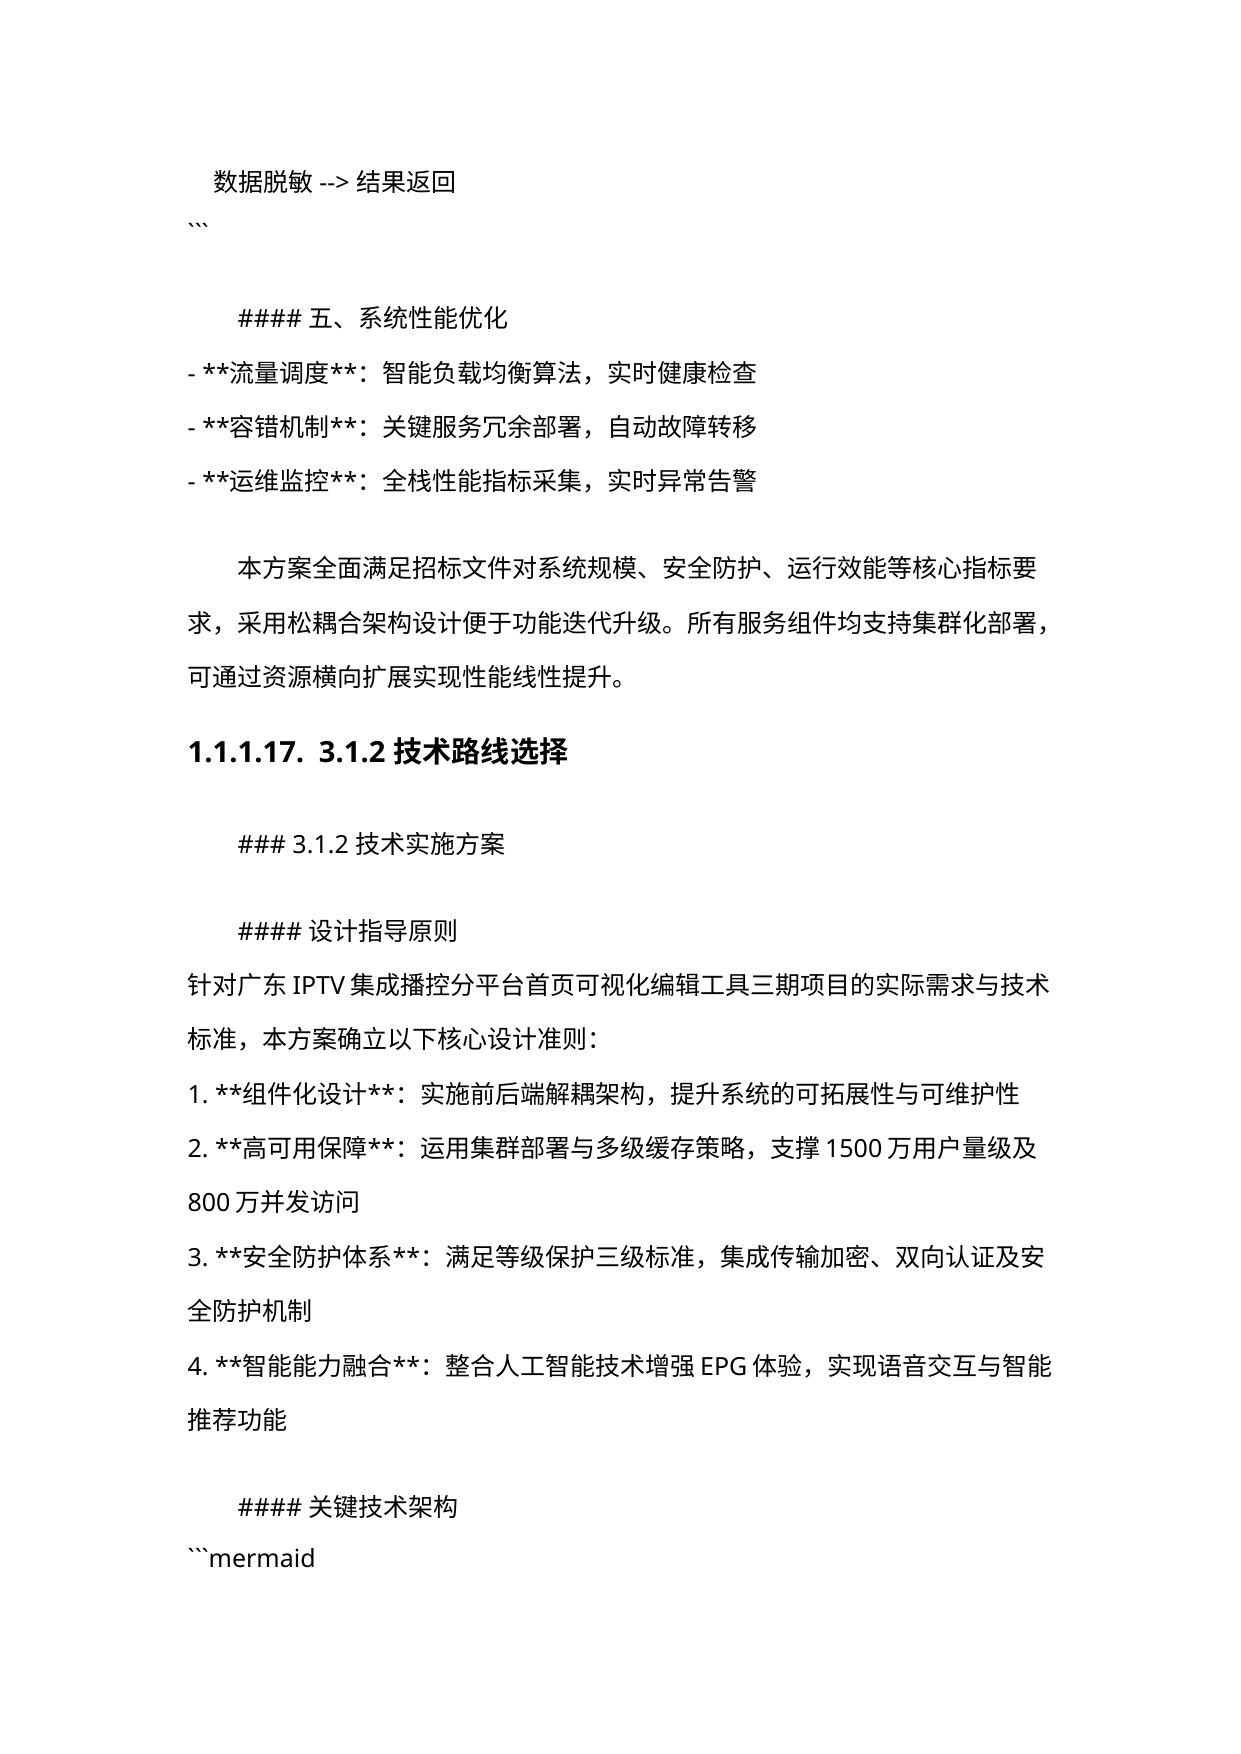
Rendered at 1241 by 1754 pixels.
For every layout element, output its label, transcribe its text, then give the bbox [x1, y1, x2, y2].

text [187, 162, 1053, 249]
text 3.1.2 技术路线选择 [187, 728, 1053, 771]
text #### 五、系统性能优化 - **流量调度**：智能负载均衡算法，实时健康检查 - **容错机制**：关键服务冗余部署，自动故障转移 - **运维监控**：全栈性能指标采集，实时异常告警 [187, 299, 1053, 498]
text 本方案全面满足招标文件对系统规模、安全防护、运行效能等核心指标要求，采用松耦合架构设计便于功能迭代升级。所有服务组件均支持集群化部署，可通过资源横向扩展实现性能线性提升。 [187, 549, 1053, 694]
text ### 3.1.2 技术实施方案 [187, 824, 1053, 860]
text #### 设计指导原则 针对广东IPTV集成播控分平台首页可视化编辑工具三期项目的实际需求与技术标准，本方案确立以下核心设计准则： 1. **组件化设计**：实施前后端解耦架构，提升系统的可拓展性与可维护性 2. **高可用保障**：运用集群部署与多级缓存策略，支撑1500万用户量级及800万并发访问 3. **安全防护体系**：满足等级保护三级标准，集成传输加密、双向认证及安全防护机制 4. **智能能力融合**：整合人工智能技术增强EPG体验，实现语音交互与智能推荐功能 [187, 911, 1053, 1437]
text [187, 1487, 1053, 1574]
